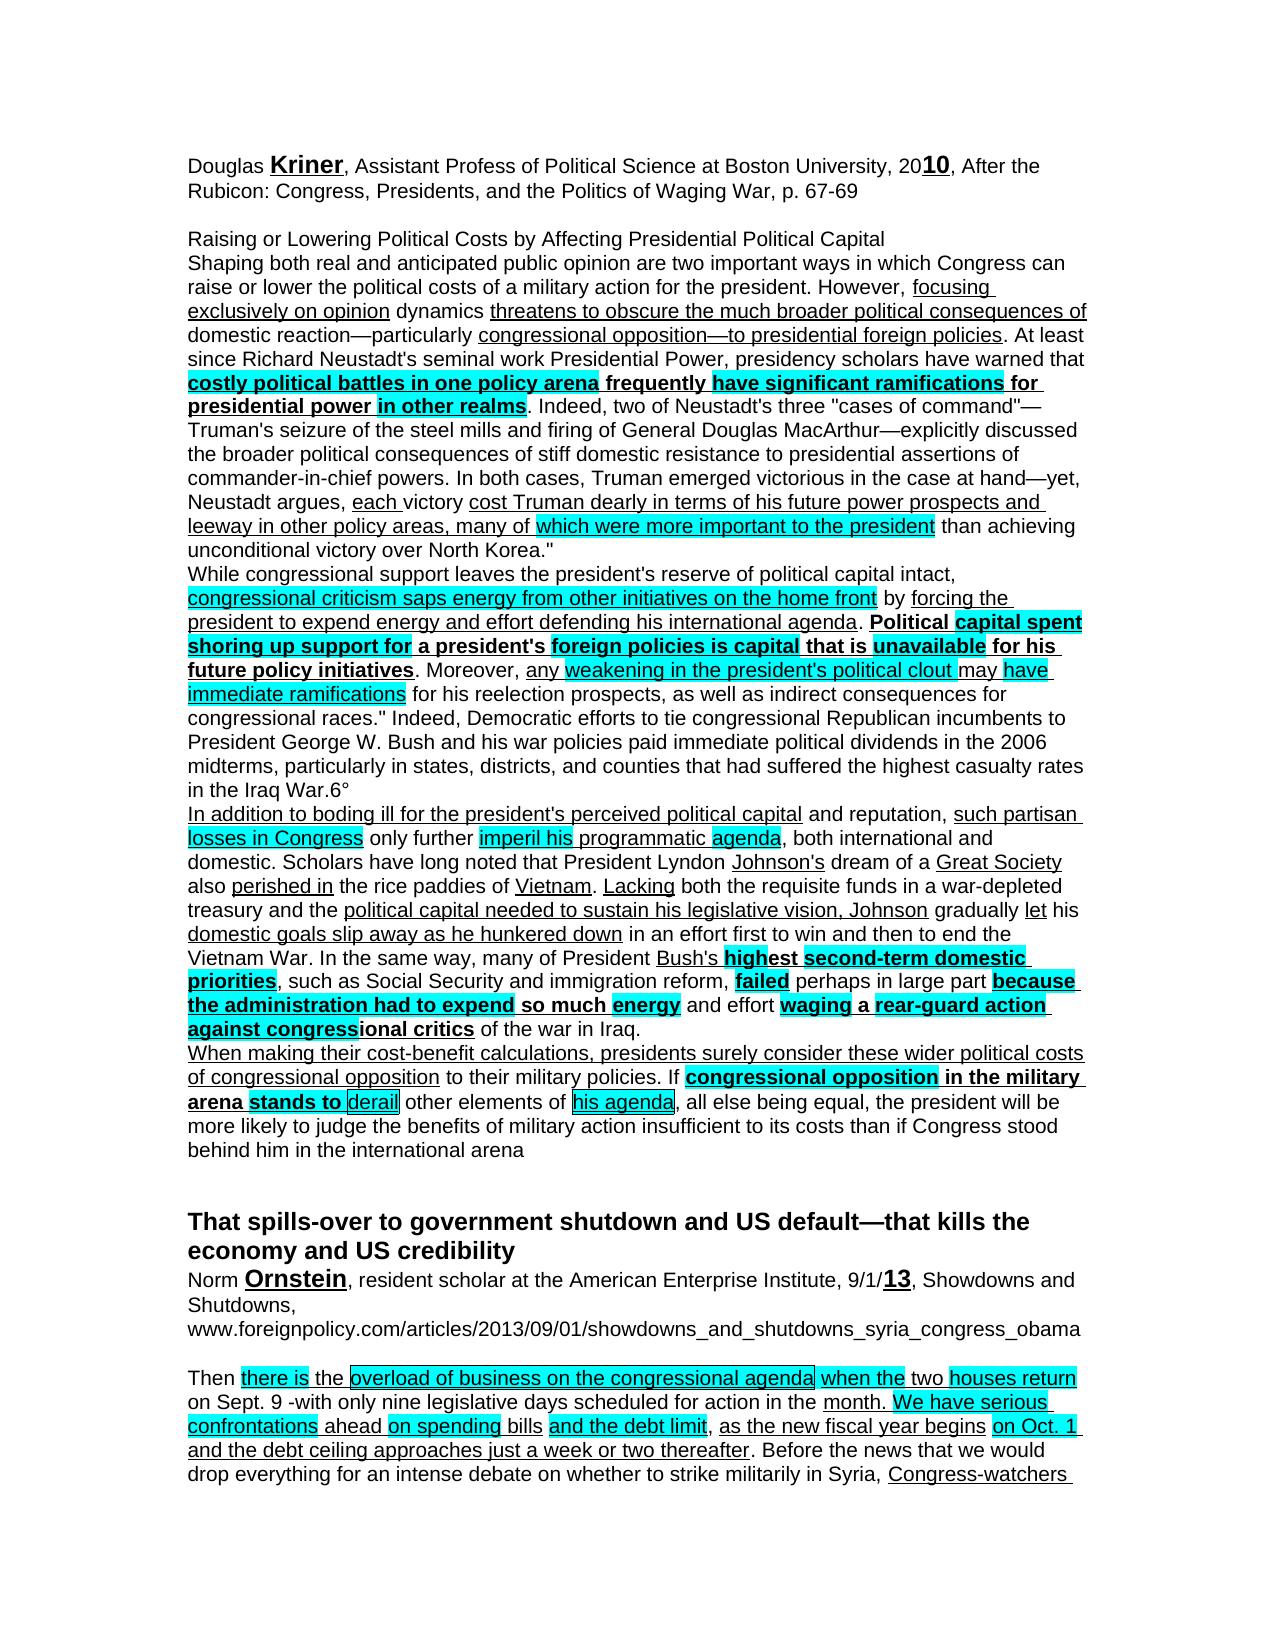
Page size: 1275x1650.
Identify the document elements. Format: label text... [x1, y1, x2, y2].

text That spills-over to government shutdown and US default—that kills the economy and US credibility [187, 1207, 1087, 1264]
text While congressional support leaves the president's reserve of political capital intact, congressional criticism saps energy from other initiatives on the home front by forcing the president to expend energy and effort defending his international agenda. Political capital spent shoring up support for a president's foreign policies is capital that is unavailable for his future policy initiatives. Moreover, any weakening in the president's political clout may have immediate ramifications for his reelection prospects, as well as indirect consequences for congressional races." Indeed, Democratic efforts to tie congressional Republican incumbents to President George W. Bush and his war policies paid immediate political dividends in the 2006 midterms, particularly in states, districts, and counties that had suffered the highest casualty rates in the Iraq War.6° [187, 562, 1087, 802]
text When making their cost-benefit calculations, presidents surely consider these wider political costs of congressional opposition to their military policies. If congressional opposition in the military arena stands to derail other elements of his agenda, all else being equal, the president will be more likely to judge the benefits of military action insufficient to its costs than if Congress stood behind him in the international arena [187, 1041, 1087, 1162]
text Raising or Lowering Political Costs by Affecting Presidential Political Capital [187, 227, 1087, 251]
text Douglas Kriner, Assistant Profess of Political Science at Boston University, 2010, After the Rubicon: Congress, Presidents, and the Politics of Waging War, p. 67-69 [187, 150, 1087, 203]
text In addition to boding ill for the president's perceived political capital and reputation, such partisan losses in Congress only further imperil his programmatic agenda, both international and domestic. Scholars have long noted that President Lyndon Johnson's dream of a Great Society also perished in the rice paddies of Vietnam. Lacking both the requisite funds in a war-depleted treasury and the political capital needed to sustain his legislative vision, Johnson gradually let his domestic goals slip away as he hunkered down in an effort first to win and then to end the Vietnam War. In the same way, many of President Bush's highest second-term domestic priorities, such as Social Security and immigration reform, failed perhaps in large part because the administration had to expend so much energy and effort waging a rear-guard action against congressional critics of the war in Iraq. [187, 802, 1087, 1041]
text Shaping both real and anticipated public opinion are two important ways in which Congress can raise or lower the political costs of a military action for the president. However, focusing exclusively on opinion dynamics threatens to obscure the much broader political consequences of domestic reaction—particularly congressional opposition—to presidential foreign policies. At least since Richard Neustadt's seminal work Presidential Power, presidency scholars have warned that costly political battles in one policy arena frequently have significant ramifications for presidential power in other realms. Indeed, two of Neustadt's three "cases of command"—Truman's seizure of the steel mills and firing of General Douglas MacArthur—explicitly discussed the broader political consequences of stiff domestic resistance to presidential assertions of commander-in-chief powers. In both cases, Truman emerged victorious in the case at hand—yet, Neustadt argues, each victory cost Truman dearly in terms of his future power prospects and leeway in other policy areas, many of which were more important to the president than achieving unconditional victory over North Korea." [187, 251, 1087, 562]
text Norm Ornstein, resident scholar at the American Enterprise Institute, 9/1/13, Showdowns and Shutdowns, www.foreignpolicy.com/articles/2013/09/01/showdowns_and_shutdowns_syria_congress_obama [187, 1264, 1087, 1341]
